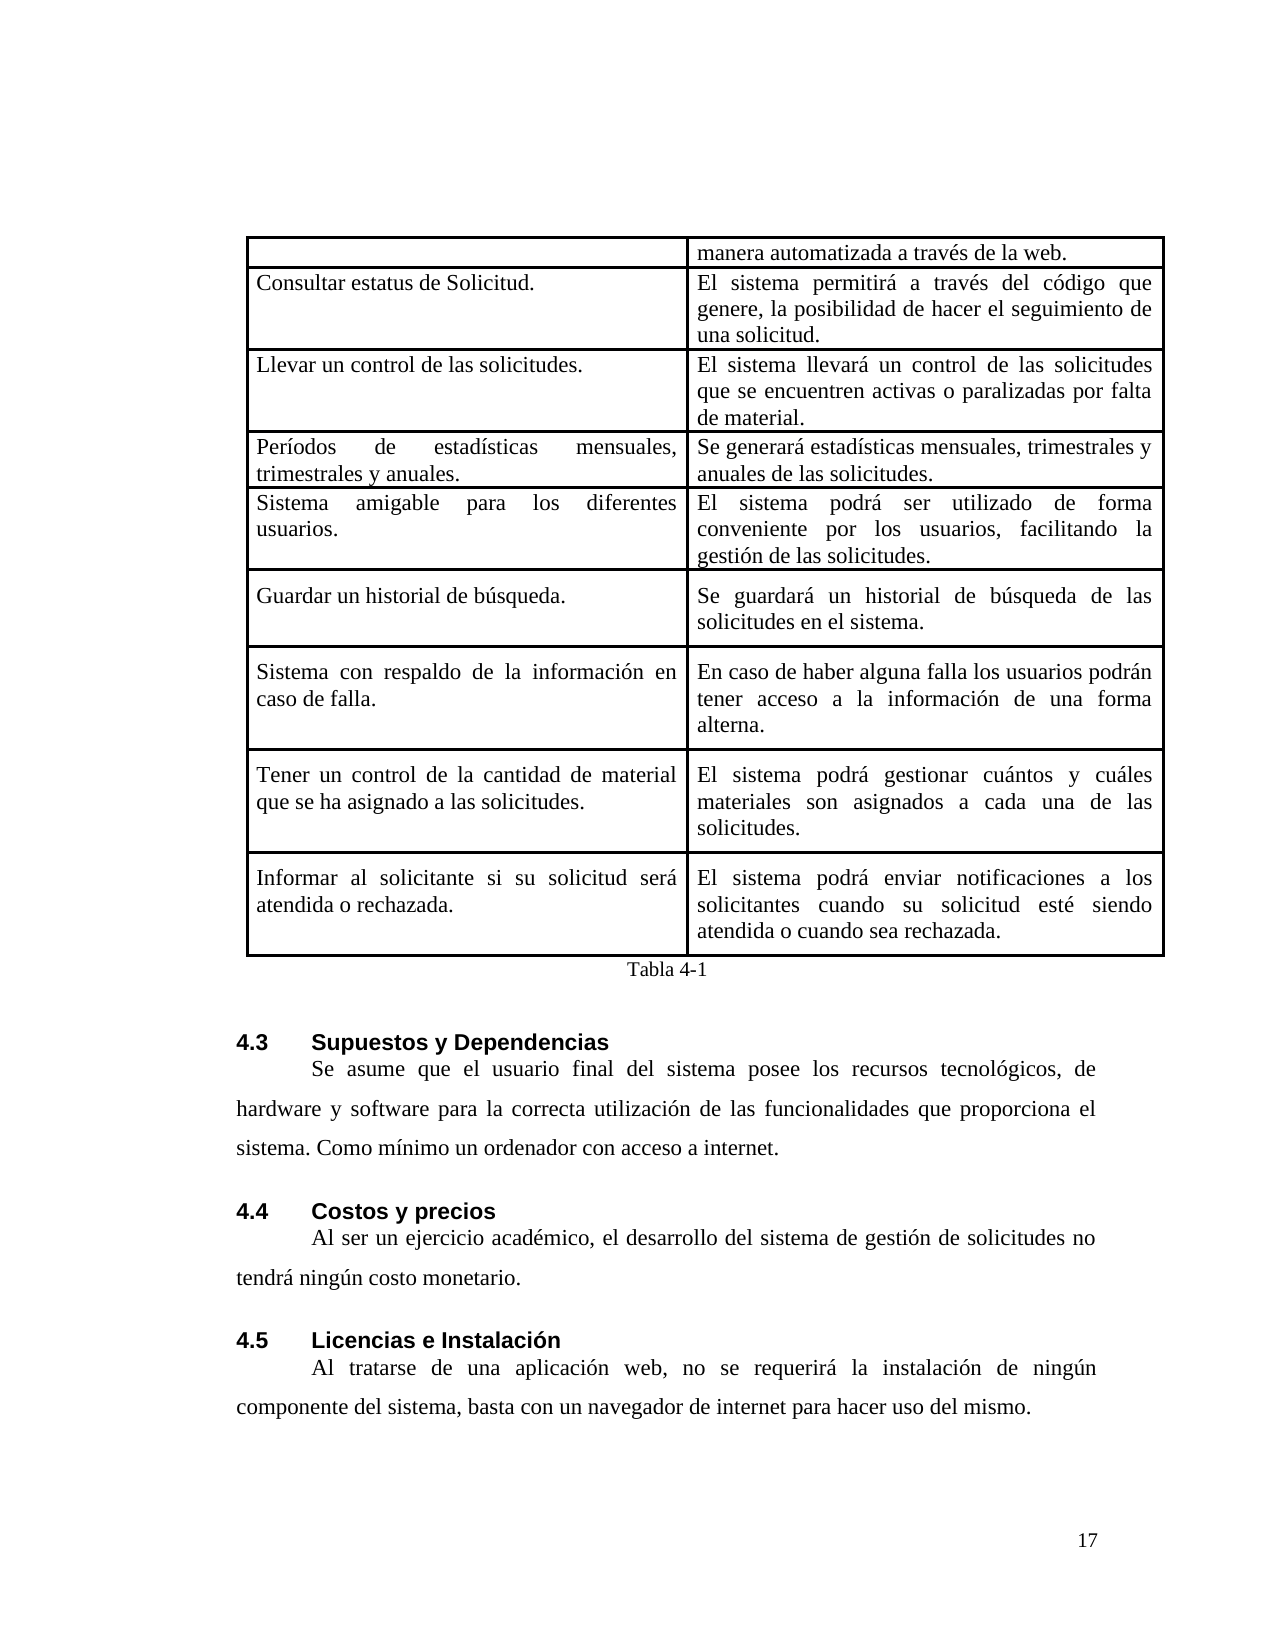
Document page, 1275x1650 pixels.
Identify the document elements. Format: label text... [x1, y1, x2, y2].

text Al tratarse de una aplicación web, no se requerirá la instalación de ningún componente del sistema, basta con un navegador de internet para hacer uso del mismo. [236, 1354, 1098, 1419]
text 4.5 Licencias e Instalación [236, 1327, 1098, 1354]
table_cell Se generará estadísticas mensuales, trimestrales y anuales de las solicitudes. [689, 433, 1162, 486]
table_cell El sistema permitirá a través del código que genere, la posibilidad de hacer el seguimiento de una solicitud. [689, 269, 1162, 348]
text 4.3 Supuestos y Dependencias [236, 1029, 1098, 1056]
table_cell Sistema amigable para los diferentes usuarios. [249, 489, 686, 568]
table_cell El sistema podrá gestionar cuántos y cuáles materiales son asignados a cada una de las solicitudes. [689, 751, 1162, 851]
table_cell Guardar un historial de búsqueda. [249, 571, 686, 645]
text Tabla 4-1 [236, 957, 1098, 981]
table_cell El sistema podrá ser utilizado de forma conveniente por los usuarios, facilitando la gestión de las solicitudes. [689, 489, 1162, 568]
table_cell Períodos de estadísticas mensuales, trimestrales y anuales. [249, 433, 686, 486]
table_cell El sistema podrá enviar notificaciones a los solicitantes cuando su solicitud esté siendo atendida o cuando sea rechazada. [689, 854, 1162, 954]
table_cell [689, 239, 1162, 266]
table_cell Tener un control de la cantidad de material que se ha asignado a las solicitudes. [249, 751, 686, 851]
table_cell Se guardará un historial de búsqueda de las solicitudes en el sistema. [689, 571, 1162, 645]
table_cell Informar al solicitante si su solicitud será atendida o rechazada. [249, 854, 686, 954]
text 4.4 Costos y precios [236, 1198, 1098, 1224]
text Se asume que el usuario final del sistema posee los recursos tecnológicos, de hardware y software para la correcta utilización de las funcionalidades que proporciona el sistema. Como mínimo un ordenador con acceso a internet. [236, 1056, 1098, 1161]
text Al ser un ejercicio académico, el desarrollo del sistema de gestión de solicitudes no tendrá ningún costo monetario. [236, 1224, 1098, 1290]
table_cell Consultar estatus de Solicitud. [249, 269, 686, 348]
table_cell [249, 239, 686, 266]
table_cell En caso de haber alguna falla los usuarios podrán tener acceso a la información de una forma alterna. [689, 648, 1162, 748]
table_cell El sistema llevará un control de las solicitudes que se encuentren activas o paralizadas por falta de material. [689, 351, 1162, 430]
table_cell Llevar un control de las solicitudes. [249, 351, 686, 430]
table_cell Sistema con respaldo de la información en caso de falla. [249, 648, 686, 748]
